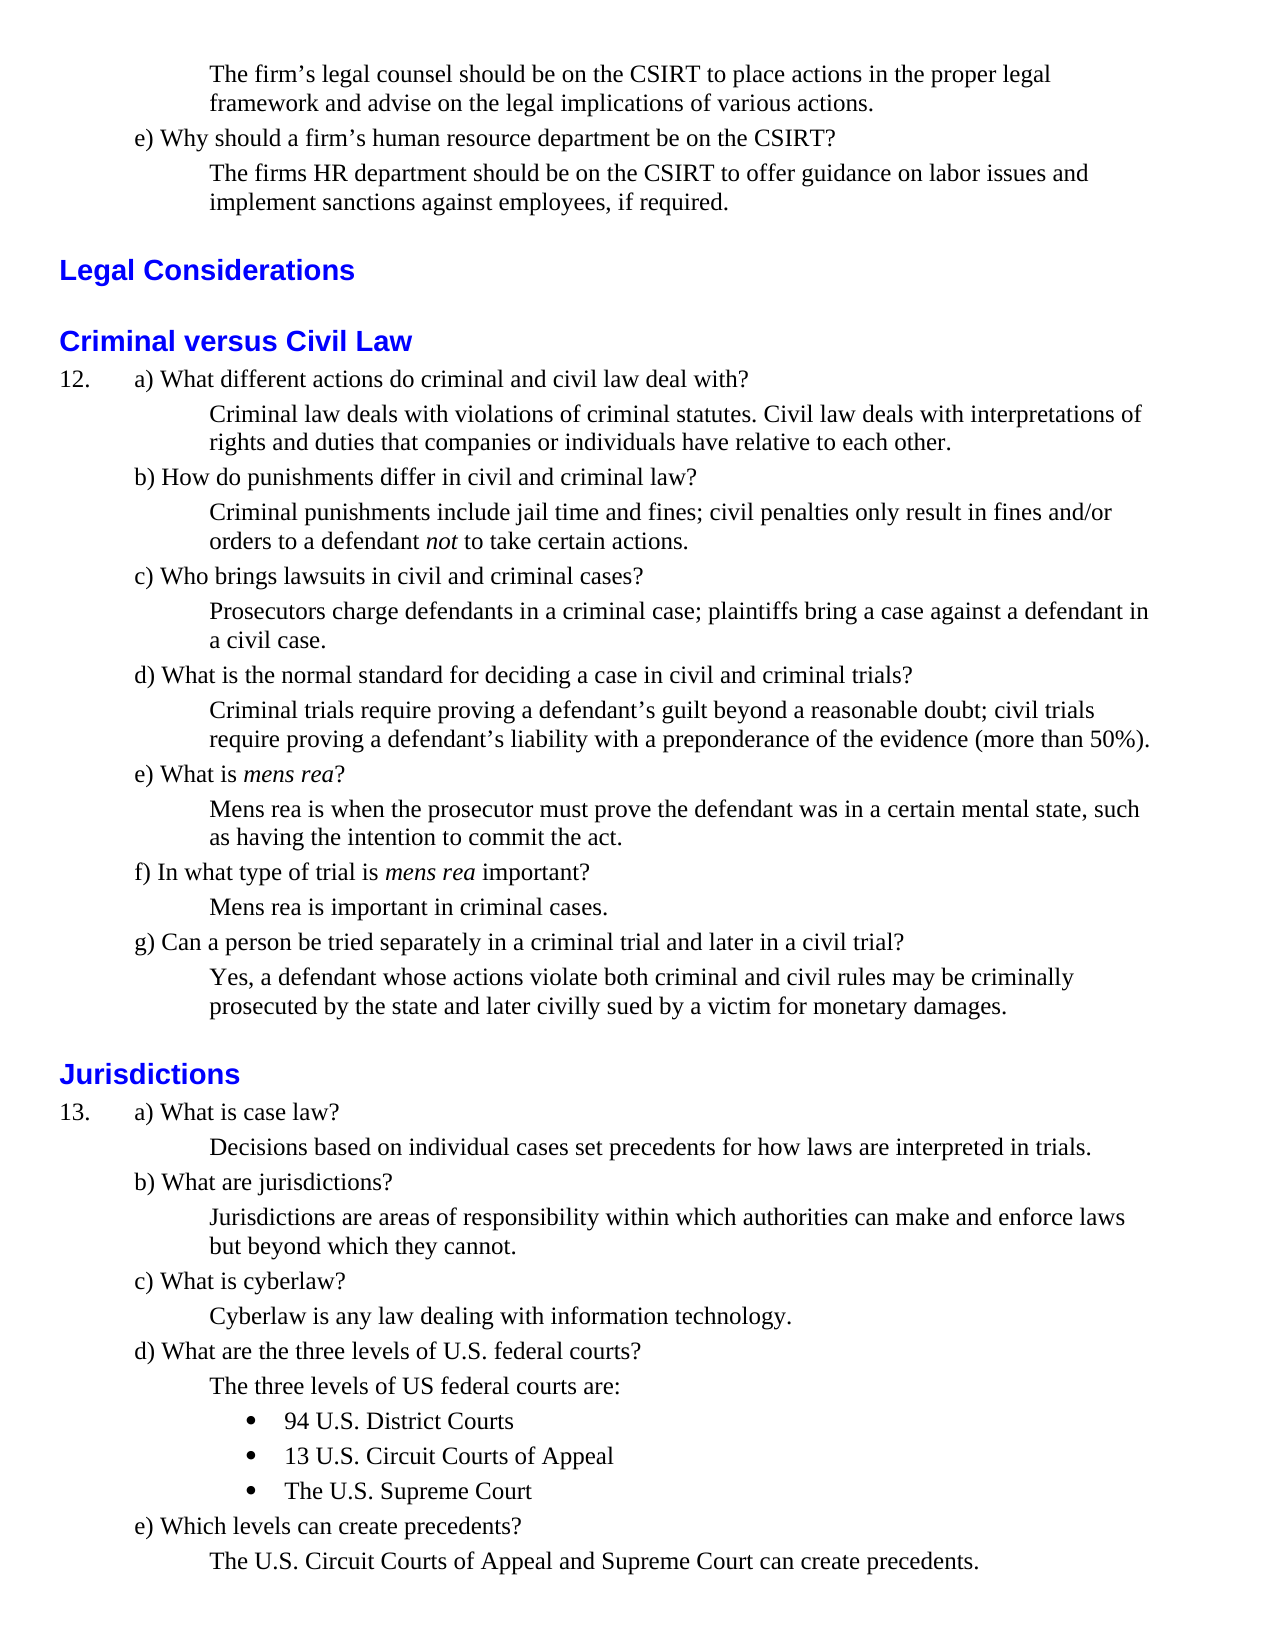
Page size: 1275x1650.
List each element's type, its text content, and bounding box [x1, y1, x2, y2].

text Jurisdictions are areas of responsibility within which authorities can make and enforce laws but beyond which they cannot. [209, 1202, 1157, 1260]
text 12. a) What different actions do criminal and civil law deal with? [59, 364, 1157, 392]
text The U.S. Circuit Courts of Appeal and Supreme Court can create precedents. [209, 1546, 1157, 1575]
text b) What are jurisdictions? [134, 1167, 1157, 1196]
text The firms HR department should be on the CSIRT to offer guidance on labor issues and implement sanctions against employees, if required. [209, 158, 1157, 215]
text c) What is cyberlaw? [134, 1266, 1157, 1295]
text b) How do punishments differ in civil and criminal law? [134, 462, 1157, 491]
text g) Can a person be tried separately in a criminal trial and later in a civil trial? [134, 927, 1157, 956]
text f) In what type of trial is mens rea important? [134, 857, 1157, 886]
text Criminal trials require proving a defendant’s guilt beyond a reasonable doubt; civil trials require proving a defendant’s liability with a preponderance of the evidence (more than 50%). [209, 695, 1157, 752]
text Criminal versus Civil Law [59, 324, 1157, 357]
text e) Why should a firm’s human resource department be on the CSIRT? [134, 123, 1157, 152]
text Legal Considerations [59, 253, 1157, 286]
text The three levels of US federal courts are: [209, 1371, 1157, 1400]
list The U.S. Supreme Court [247, 1476, 1157, 1505]
text Prosecutors charge defendants in a criminal case; plaintiffs bring a case against a defendant in a civil case. [209, 596, 1157, 654]
text e) What is mens rea? [134, 759, 1157, 787]
text Cyberlaw is any law dealing with information technology. [134, 1301, 1157, 1330]
text d) What are the three levels of U.S. federal courts? [134, 1336, 1157, 1365]
text Mens rea is important in criminal cases. [209, 892, 1157, 921]
text d) What is the normal standard for deciding a case in civil and criminal trials? [134, 660, 1157, 689]
text 13. a) What is case law? [59, 1097, 1157, 1126]
text Decisions based on individual cases set precedents for how laws are interpreted in trials. [209, 1132, 1157, 1161]
text Criminal punishments include jail time and fines; civil penalties only result in fines and/or orders to a defendant not to take certain actions. [209, 497, 1157, 555]
text Yes, a defendant whose actions violate both criminal and civil rules may be criminally prosecuted by the state and later civilly sued by a victim for monetary damages. [209, 962, 1157, 1020]
text Jurisdictions [59, 1057, 1157, 1091]
text Criminal law deals with violations of criminal statutes. Civil law deals with interpretations of rights and duties that companies or individuals have relative to each other. [209, 399, 1157, 456]
text c) Who brings lawsuits in civil and criminal cases? [134, 561, 1157, 590]
text Mens rea is when the prosecutor must prove the defendant was in a certain mental state, such as having the intention to commit the act. [209, 794, 1157, 851]
text The firm’s legal counsel should be on the CSIRT to place actions in the proper legal framework and advise on the legal implications of various actions. [209, 59, 1157, 117]
list 13 U.S. Circuit Courts of Appeal [247, 1441, 1157, 1470]
list 94 U.S. District Courts [247, 1406, 1157, 1435]
text e) Which levels can create precedents? [134, 1511, 1157, 1540]
